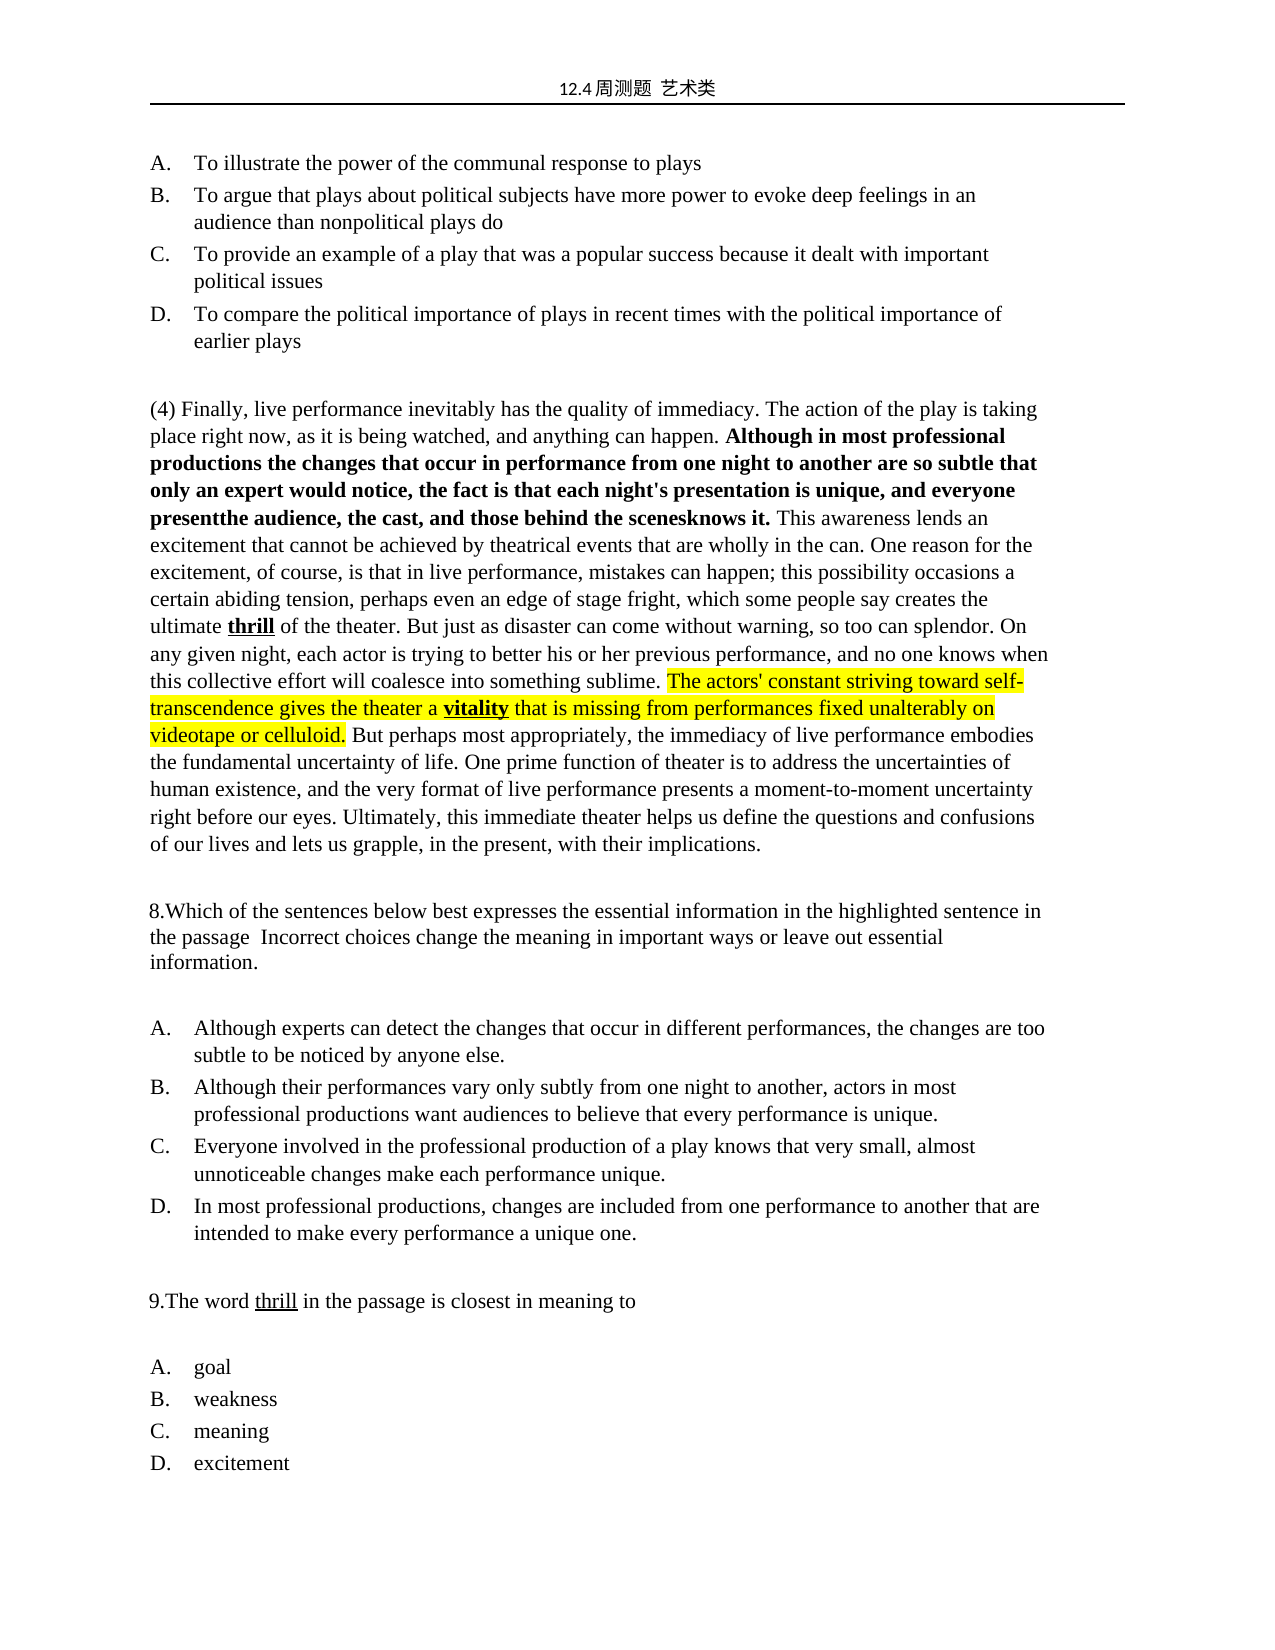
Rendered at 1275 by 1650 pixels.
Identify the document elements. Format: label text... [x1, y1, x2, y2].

list weakness [150, 1386, 1051, 1411]
list Although their performances vary only subtly from one night to another, actors in most professional productions want audiences to believe that every performance is unique. [150, 1074, 1051, 1127]
list To argue that plays about political subjects have more power to evoke deep feelings in an audience than nonpolitical plays do [150, 182, 1051, 234]
list Everyone involved in the professional production of a play knows that very small, almost unnoticeable changes make each performance unique. [150, 1133, 1051, 1186]
list To provide an example of a play that was a popular success because it dealt with important political issues [150, 241, 1051, 294]
text (4) Finally, live performance inevitably has the quality of immediacy. The action of the play is taking place right now, as it is being watched, and anything can happen. Although in most professional productions the changes that occur in performance from one night to another are so subtle that only an expert would notice, the fact is that each night's presentation is unique, and everyone presentthe audience, the cast, and those behind the scenesknows it. This awareness lends an excitement that cannot be achieved by theatrical events that are wholly in the can. One reason for the excitement, of course, is that in live performance, mistakes can happen; this possibility occasions a certain abiding tension, perhaps even an edge of stage fright, which some people say creates the ultimate thrill of the theater. But just as disaster can come without warning, so too can splendor. On any given night, each actor is trying to better his or her previous performance, and no one knows when this collective effort will coalesce into something sublime. The actors' constant striving toward self-transcendence gives the theater a vitality that is missing from performances fixed unalterably on videotape or celluloid. But perhaps most appropriately, the immediacy of live performance embodies the fundamental uncertainty of life. One prime function of theater is to address the uncertainties of human existence, and the very format of live performance presents a moment-to-moment uncertainty right before our eyes. Ultimately, this immediate theater helps us define the questions and confusions of our lives and lets us grapple, in the present, with their implications. [150, 396, 1051, 856]
text 8.Which of the sentences below best expresses the essential information in the highlighted sentence in the passage Incorrect choices change the meaning in important ways or leave out essential information. [148, 898, 1051, 974]
list To compare the political importance of plays in recent times with the political importance of earlier plays [150, 301, 1051, 353]
text 9.The word thrill in the passage is closest in meaning to [148, 1288, 1051, 1313]
list goal [150, 1354, 1051, 1379]
list meaning [150, 1418, 1051, 1443]
list In most professional productions, changes are included from one performance to another that are intended to make every performance a unique one. [150, 1193, 1051, 1245]
list excitement [150, 1450, 1051, 1475]
list Although experts can detect the changes that occur in different performances, the changes are too subtle to be noticed by anyone else. [150, 1015, 1051, 1067]
list To illustrate the power of the communal response to plays [150, 150, 1051, 175]
